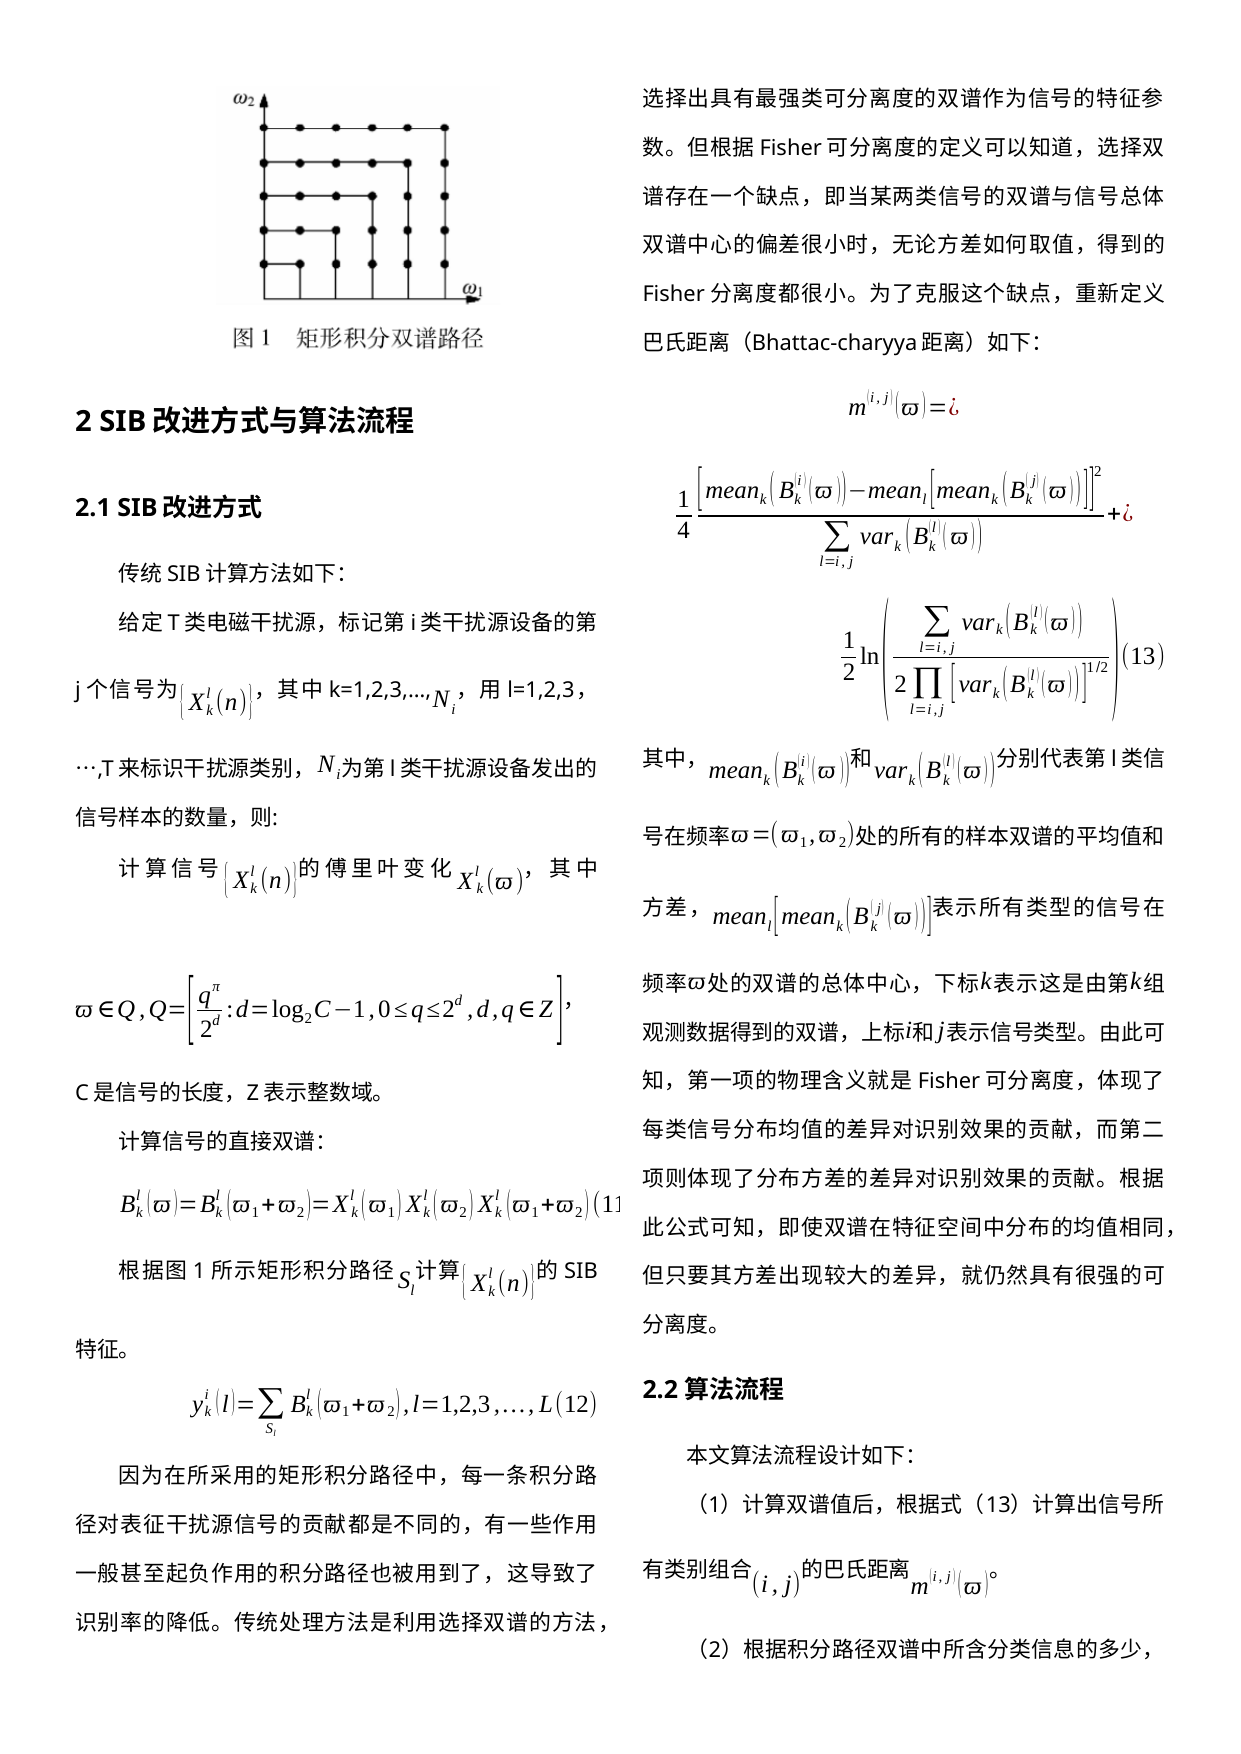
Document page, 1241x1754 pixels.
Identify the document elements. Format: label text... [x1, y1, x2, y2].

text 传统SIB计算方法如下： [75, 556, 598, 588]
text （1）计算双谱值后，根据式（13）计算出信号所有类别组合的巴氏距离。 [642, 1486, 1165, 1616]
text 其中，和分别代表第l类信号在频率处的所有的样本双谱的平均值和方差，表示所有类型的信号在频率处的双谱的总体中心，下标表示这是由第组观测数据得到的双谱，上标和表示信号类型。由此可知，第一项的物理含义就是Fisher可分离度，体现了每类信号分布均值的差异对识别效果的贡献，而第二项则体现了分布方差的差异对识别效果的贡献。根据此公式可知，即使双谱在特征空间中分布的均值相同，但只要其方差出现较大的差异，就仍然具有很强的可分离度。 [642, 738, 1165, 1339]
text （2）根据积分路径双谱中所含分类信息的多少，定义为对识别效果有积极贡献的双谱值，为对识别效果贡献不足甚至带来负作用的双谱值，可以得到： [642, 1632, 1165, 1665]
text 计算信号的傅里叶变化，其中，C是信号的长度，Z表示整数域。 [75, 847, 598, 1107]
text 给定T类电磁干扰源，标记第i类干扰源设备的第j个信号为，其中k=1,2,3,…,，用l=1,2,3，…,T来标识干扰源类别，为第l类干扰源设备发出的信号样本的数量，则: [75, 604, 598, 832]
text 计算信号的直接双谱： [75, 1123, 598, 1156]
text 2.2 算法流程 [642, 1355, 1165, 1420]
text 2 SIB改进方式与算法流程 [75, 387, 598, 452]
text 本文算法流程设计如下： [642, 1438, 1165, 1471]
text 因为在所采用的矩形积分路径中，每一条积分路径对表征干扰源信号的贡献都是不同的，有一些作用一般甚至起负作用的积分路径也被用到了，这导致了识别率的降低。传统处理方法是利用选择双谱的方法，选择出具有最强类可分离度的双谱作为信号的特征参数。但根据Fisher可分离度的定义可以知道，选择双谱存在一个缺点，即当某两类信号的双谱与信号总体双谱中心的偏差很小时，无论方差如何取值，得到的Fisher分离度都很小。为了克服这个缺点，重新定义巴氏距离（Bhattac-charyya距离）如下： [642, 81, 1165, 357]
text 根据图1所示矩形积分路径计算的SIB特征。 [75, 1250, 598, 1364]
picture [216, 80, 501, 361]
text 2.1 SIB改进方式 [75, 473, 598, 538]
text 因为在所采用的矩形积分路径中，每一条积分路径对表征干扰源信号的贡献都是不同的，有一些作用一般甚至起负作用的积分路径也被用到了，这导致了识别率的降低。传统处理方法是利用选择双谱的方法，选择出具有最强类可分离度的双谱作为信号的特征参数。但根据Fisher可分离度的定义可以知道，选择双谱存在一个缺点，即当某两类信号的双谱与信号总体双谱中心的偏差很小时，无论方差如何取值，得到的Fisher分离度都很小。为了克服这个缺点，重新定义巴氏距离（Bhattac-charyya距离）如下： [75, 1458, 598, 1637]
